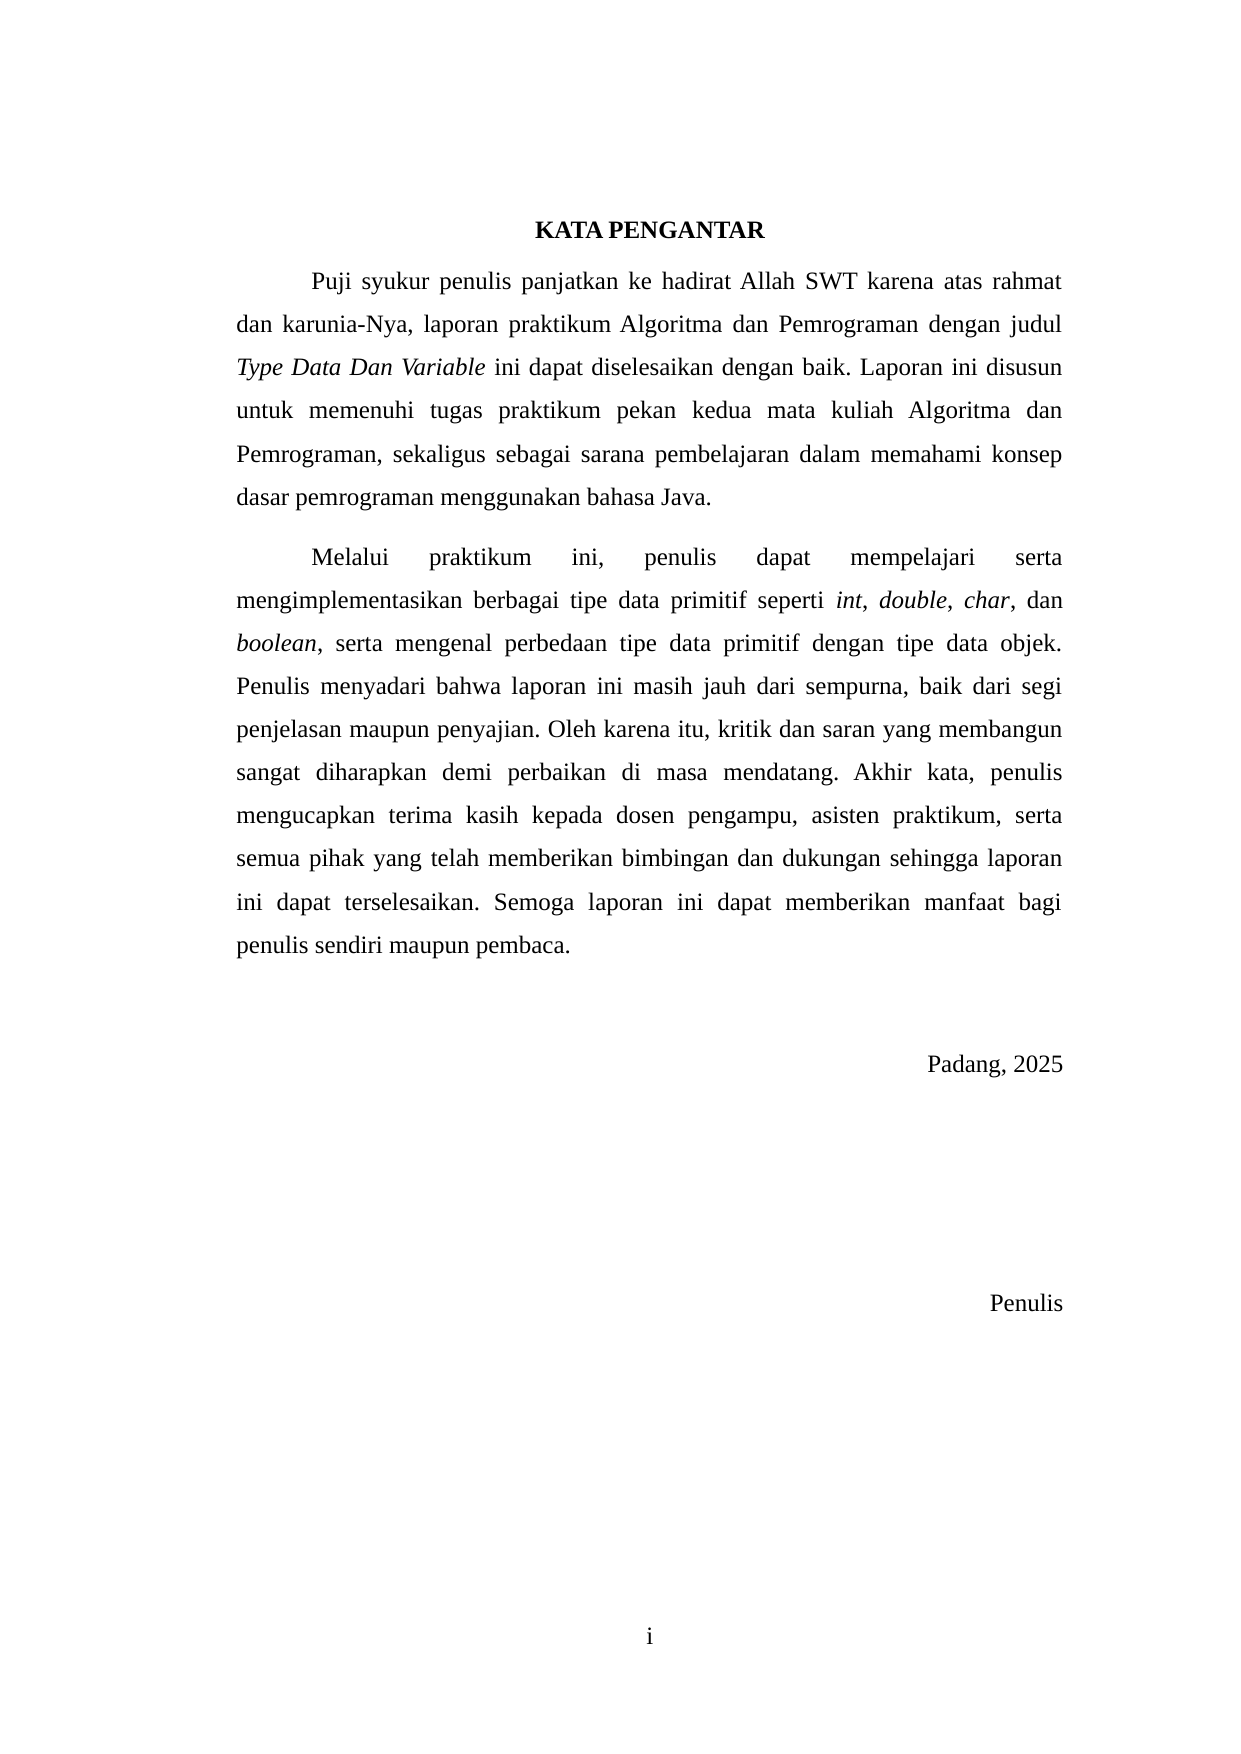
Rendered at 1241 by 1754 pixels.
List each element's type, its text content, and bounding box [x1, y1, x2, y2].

text Melalui praktikum ini, penulis dapat mempelajari serta mengimplementasikan berbagai tipe data primitif seperti int, double, char, dan boolean, serta mengenal perbedaan tipe data primitif dengan tipe data objek. Penulis menyadari bahwa laporan ini masih jauh dari sempurna, baik dari segi penjelasan maupun penyajian. Oleh karena itu, kritik dan saran yang membangun sangat diharapkan demi perbaikan di masa mendatang. Akhir kata, penulis mengucapkan terima kasih kepada dosen pengampu, asisten praktikum, serta semua pihak yang telah memberikan bimbingan dan dukungan sehingga laporan ini dapat terselesaikan. Semoga laporan ini dapat memberikan manfaat bagi penulis sendiri maupun pembaca. [236, 542, 1063, 958]
text Penulis [236, 1288, 1063, 1317]
subtitle KATA PENGANTAR [236, 215, 1063, 243]
text Padang, 2025 [236, 1049, 1063, 1078]
text Puji syukur penulis panjatkan ke hadirat Allah SWT karena atas rahmat dan karunia-Nya, laporan praktikum Algoritma dan Pemrograman dengan judul Type Data Dan Variable ini dapat diselesaikan dengan baik. Laporan ini disusun untuk memenuhi tugas praktikum pekan kedua mata kuliah Algoritma dan Pemrograman, sekaligus sebagai sarana pembelajaran dalam memahami konsep dasar pemrograman menggunakan bahasa Java. [236, 266, 1063, 511]
